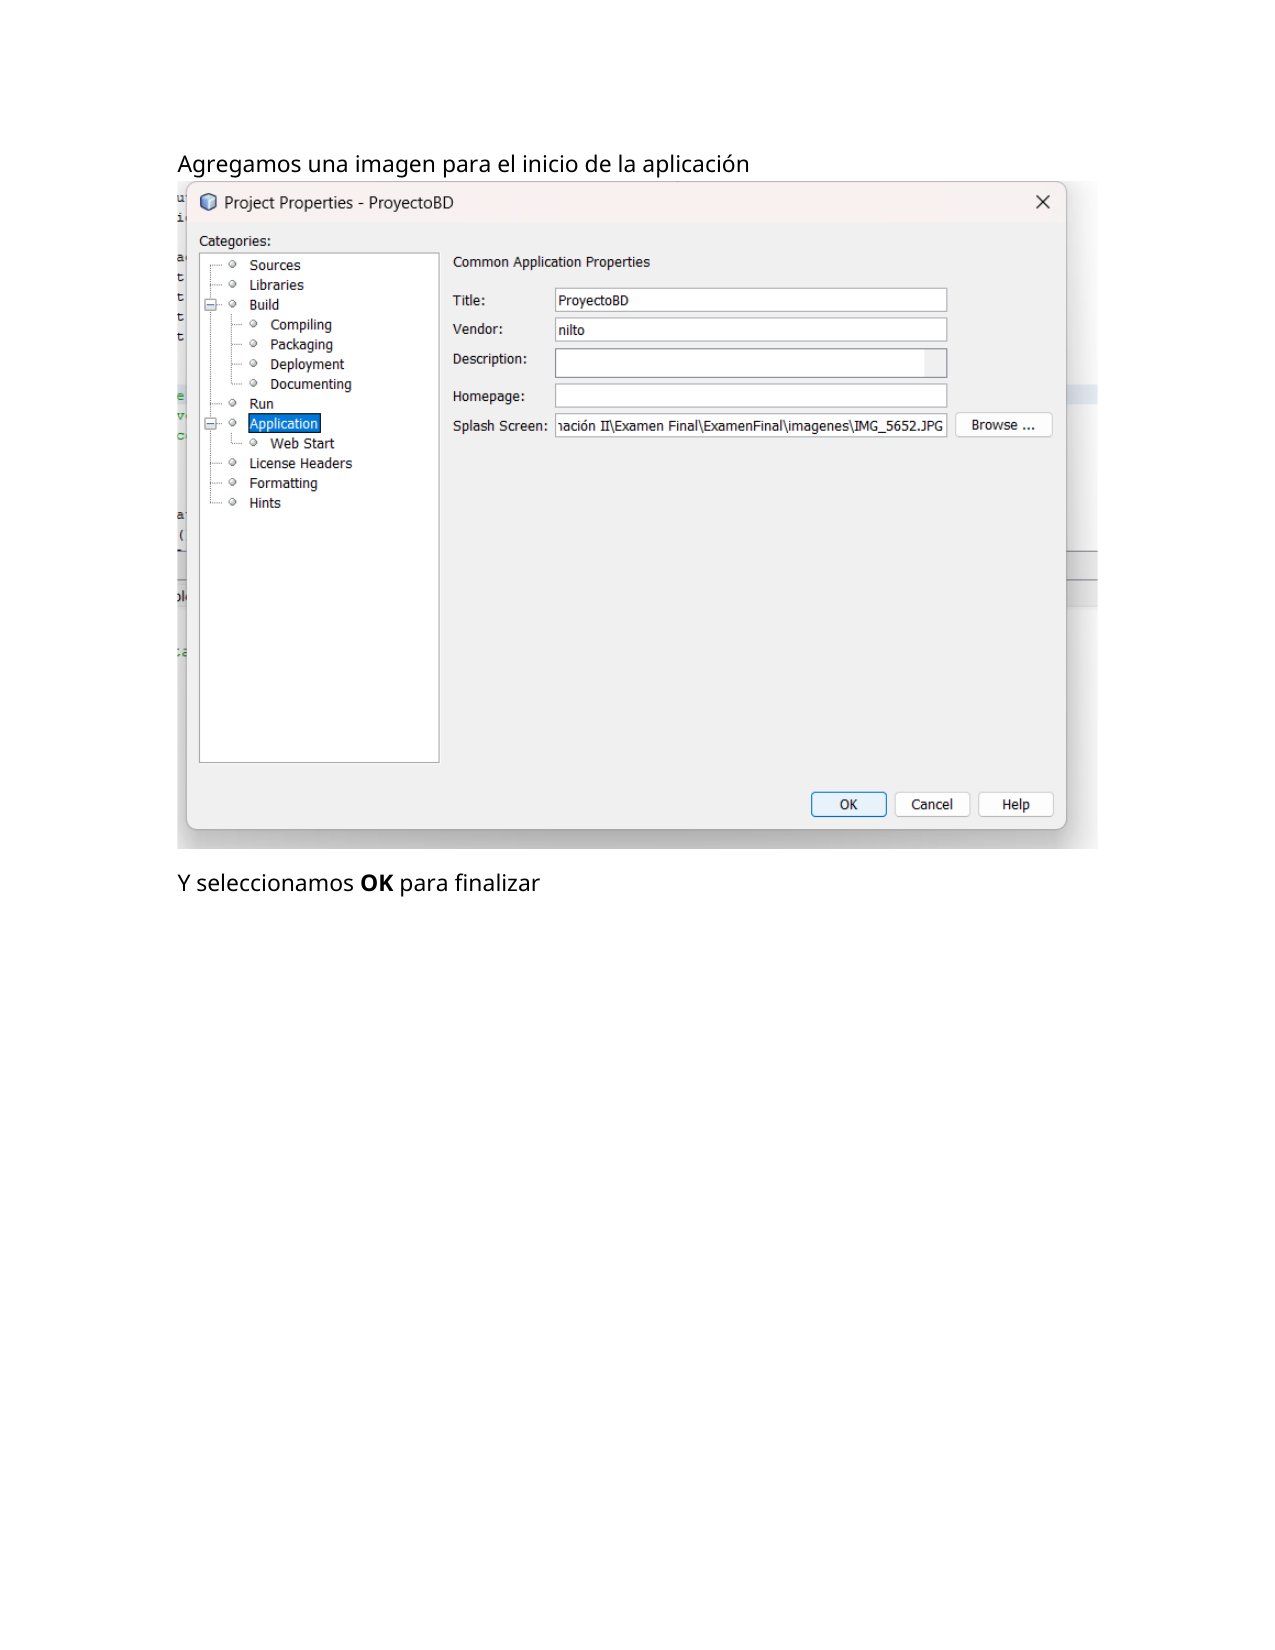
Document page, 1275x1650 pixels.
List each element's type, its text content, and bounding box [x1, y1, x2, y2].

text Y seleccionamos OK para finalizar [177, 867, 1098, 899]
picture [177, 181, 1098, 849]
text Agregamos una imagen para el inicio de la aplicación [177, 148, 1098, 181]
